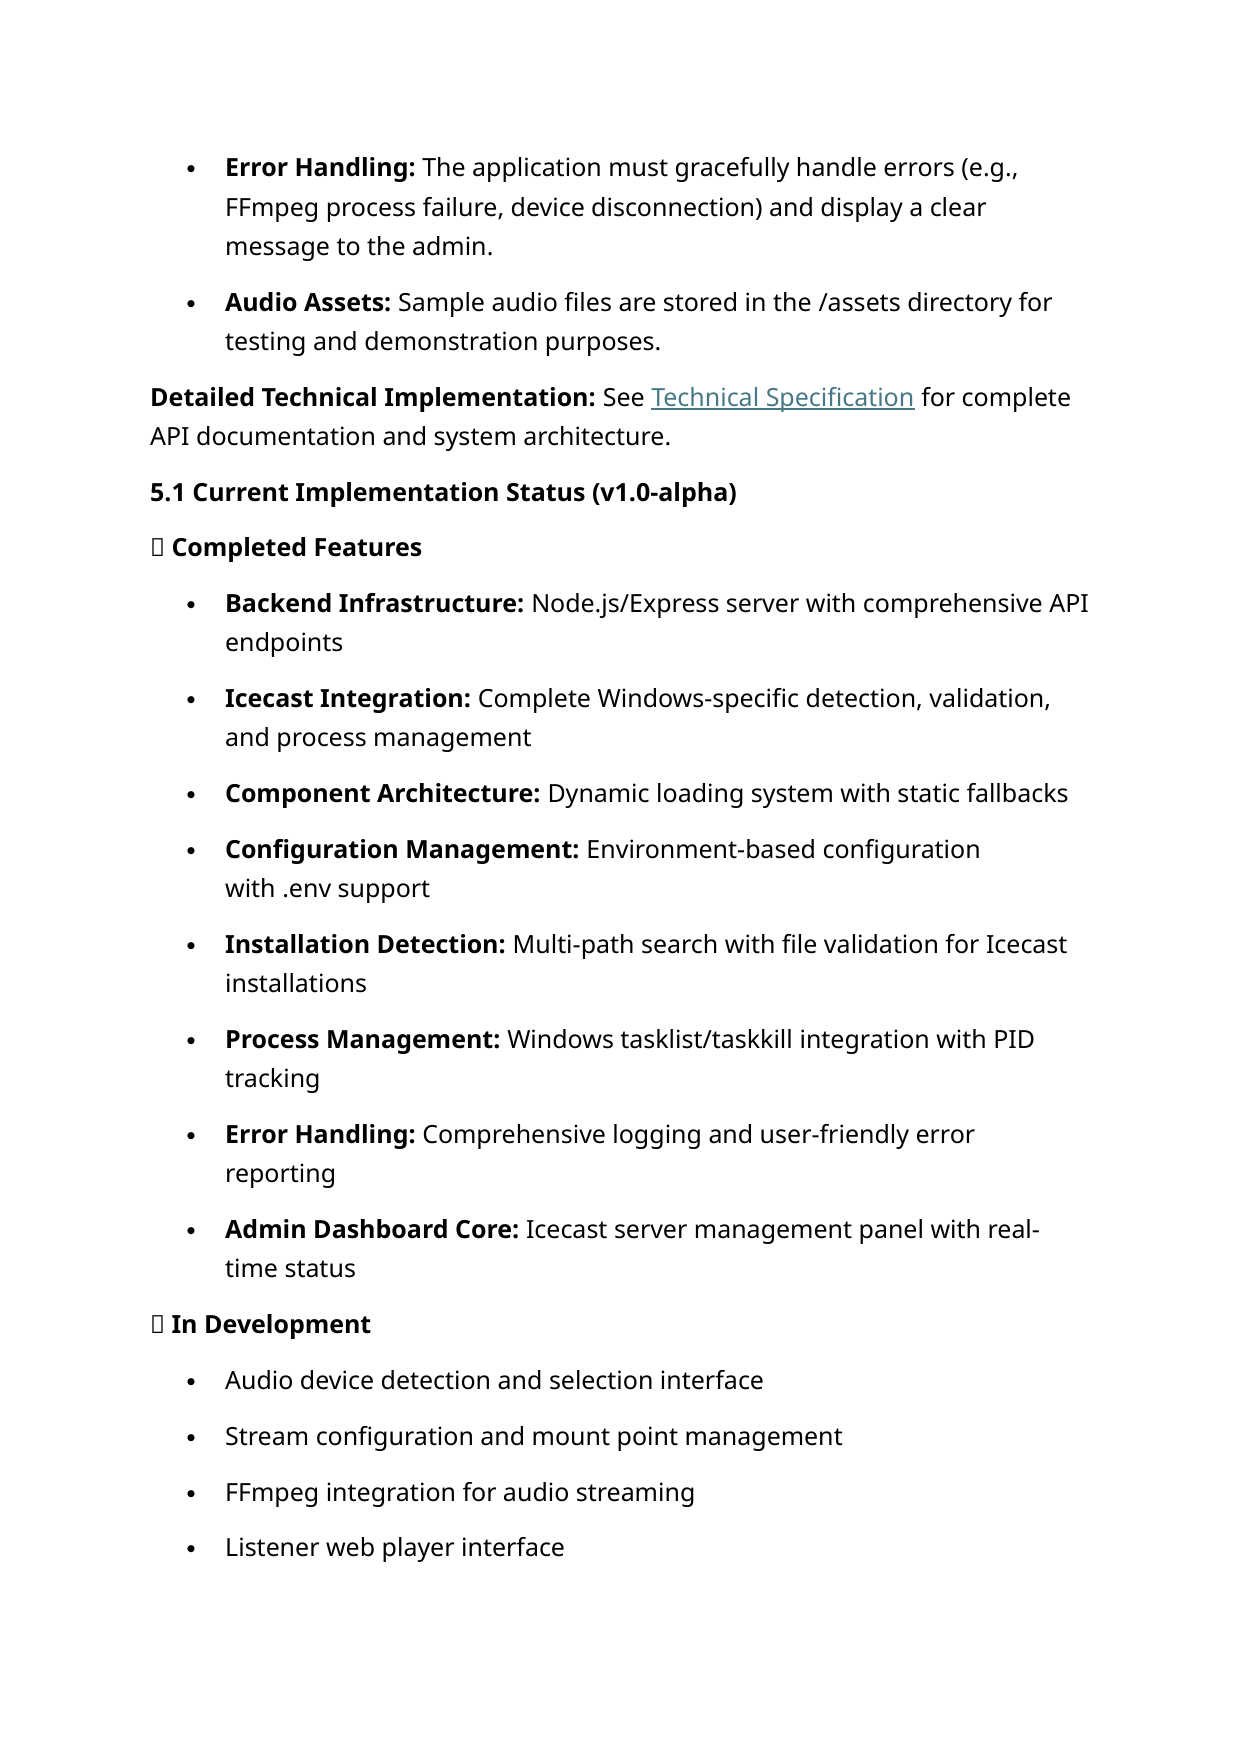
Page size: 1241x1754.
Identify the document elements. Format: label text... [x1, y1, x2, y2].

list Audio device detection and selection interface [187, 1362, 1090, 1397]
list Audio Assets: Sample audio files are stored in the /assets directory for testing and demonstration purposes. [187, 284, 1090, 357]
list Configuration Management: Environment-based configuration with .env support [187, 832, 1090, 905]
text 🚧 In Development [150, 1307, 1090, 1341]
list Component Architecture: Dynamic loading system with static fallbacks [187, 776, 1090, 810]
list Stream configuration and mount point management [187, 1418, 1090, 1452]
text ✅ Completed Features [150, 530, 1090, 564]
list Icecast Integration: Complete Windows-specific detection, validation, and process management [187, 681, 1090, 754]
list FFmpeg integration for audio streaming [187, 1474, 1090, 1508]
text 5.1 Current Implementation Status (v1.0-alpha) [150, 474, 1090, 508]
text Detailed Technical Implementation: See Technical Specification for complete API documentation and system architecture. [150, 379, 1090, 452]
list Error Handling: Comprehensive logging and user-friendly error reporting [187, 1117, 1090, 1190]
list Listener web player interface [187, 1530, 1090, 1564]
list Admin Dashboard Core: Icecast server management panel with real-time status [187, 1212, 1090, 1285]
list Backend Infrastructure: Node.js/Express server with comprehensive API endpoints [187, 586, 1090, 659]
list Process Management: Windows tasklist/taskkill integration with PID tracking [187, 1022, 1090, 1095]
list Error Handling: The application must gracefully handle errors (e.g., FFmpeg process failure, device disconnection) and display a clear message to the admin. [187, 150, 1090, 262]
list Installation Detection: Multi-path search with file validation for Icecast installations [187, 927, 1090, 1000]
